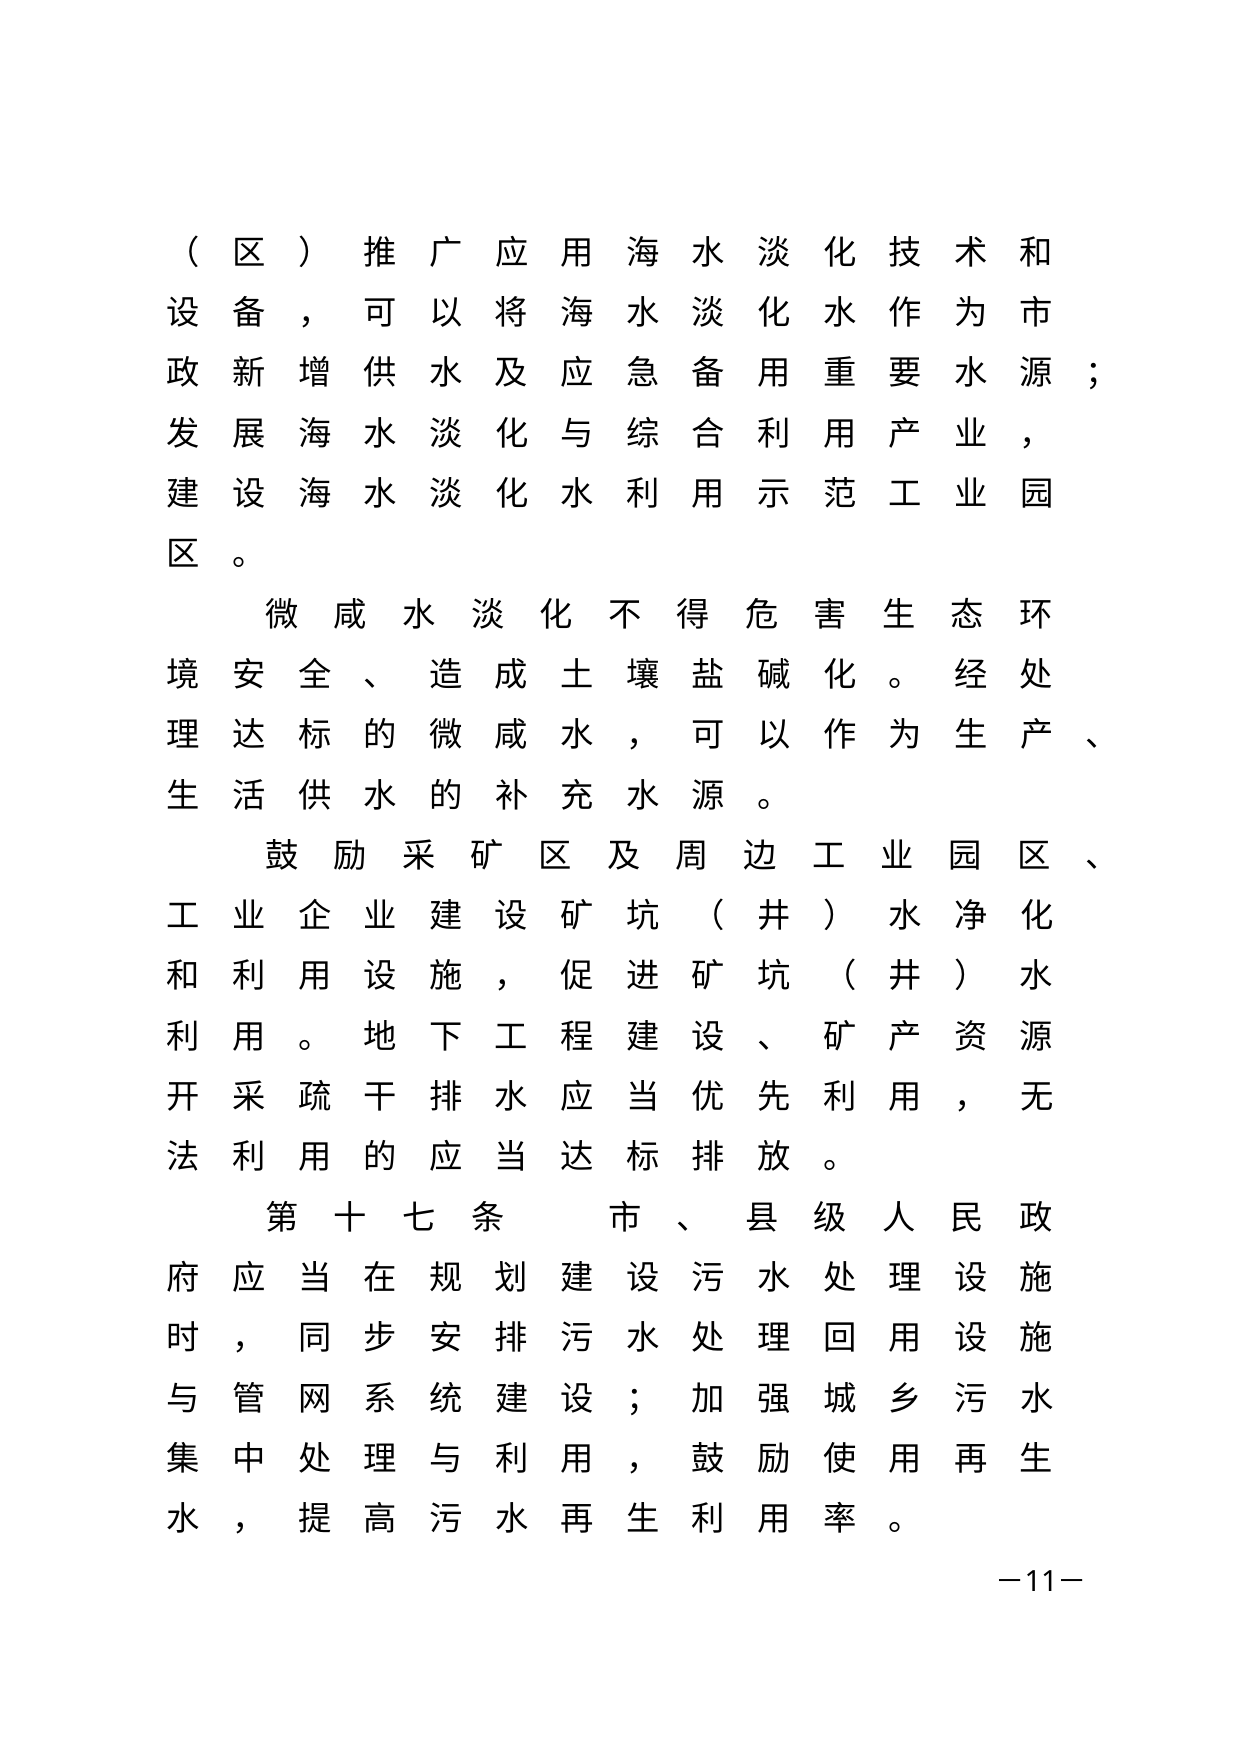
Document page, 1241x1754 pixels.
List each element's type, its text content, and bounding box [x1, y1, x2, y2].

text 微咸水淡化不得危害生态环境安全、造成土壤盐碱化。经处理达标的微咸水，可以作为生产、生活供水的补充水源。 [167, 581, 1085, 823]
text 第十六条 鼓励沿海县（区）推广应用海水淡化技术和设备，可以将海水淡化水作为市政新增供水及应急备用重要水源；发展海水淡化与综合利用产业，建设海水淡化水利用示范工业园区。 [167, 219, 1085, 581]
text 鼓励采矿区及周边工业园区、工业企业建设矿坑（井）水净化和利用设施，促进矿坑（井）水利用。地下工程建设、矿产资源开采疏干排水应当优先利用，无法利用的应当达标排放。 [167, 823, 1085, 1184]
text 第十七条 市、县级人民政府应当在规划建设污水处理设施时，同步安排污水处理回用设施与管网系统建设；加强城乡污水集中处理与利用，鼓励使用再生水，提高污水再生利用率。 [167, 1184, 1085, 1546]
